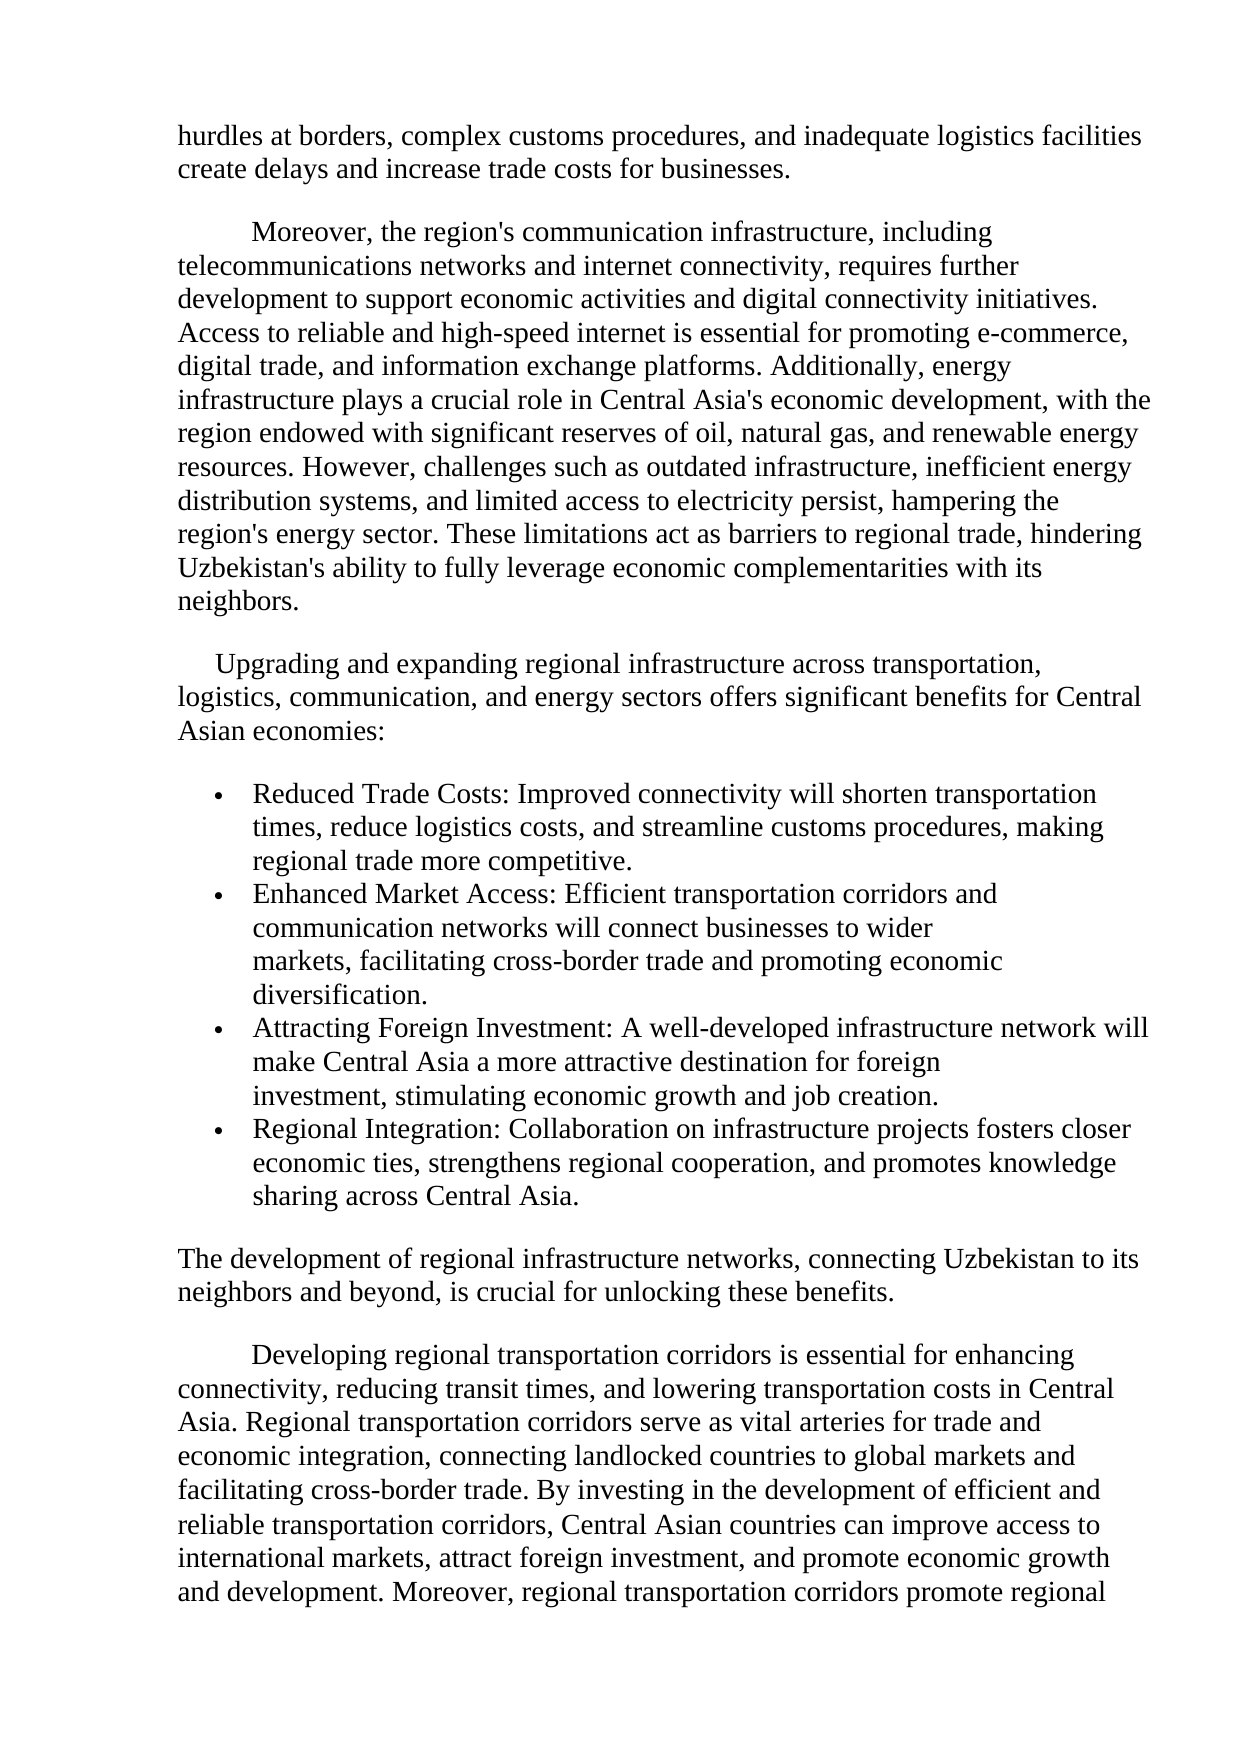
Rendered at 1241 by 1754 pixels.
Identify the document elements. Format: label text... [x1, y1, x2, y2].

text Moreover, the region's communication infrastructure, including telecommunications networks and internet connectivity, requires further development to support economic activities and digital connectivity initiatives. Access to reliable and high-speed internet is essential for promoting e-commerce, digital trade, and information exchange platforms. Additionally, energy infrastructure plays a crucial role in Central Asia's economic development, with the region endowed with significant reserves of oil, natural gas, and renewable energy resources. However, challenges such as outdated infrastructure, inefficient energy distribution systems, and limited access to electricity persist, hampering the region's energy sector. These limitations act as barriers to regional trade, hindering Uzbekistan's ability to fully leverage economic complementarities with its neighbors. [177, 483, 1152, 885]
text The development of regional infrastructure networks, connecting Uzbekistan to its neighbors and beyond, is crucial for unlocking these benefits. [177, 1509, 1152, 1576]
list Reduced Trade Costs: Improved connectivity will shorten transportation times, reduce logistics costs, and streamline customs procedures, making regional trade more competitive. [215, 1044, 1152, 1145]
text Upgrading and expanding regional infrastructure across transportation, logistics, communication, and energy sectors offers significant benefits for Central Asian economies: [177, 914, 1152, 1015]
